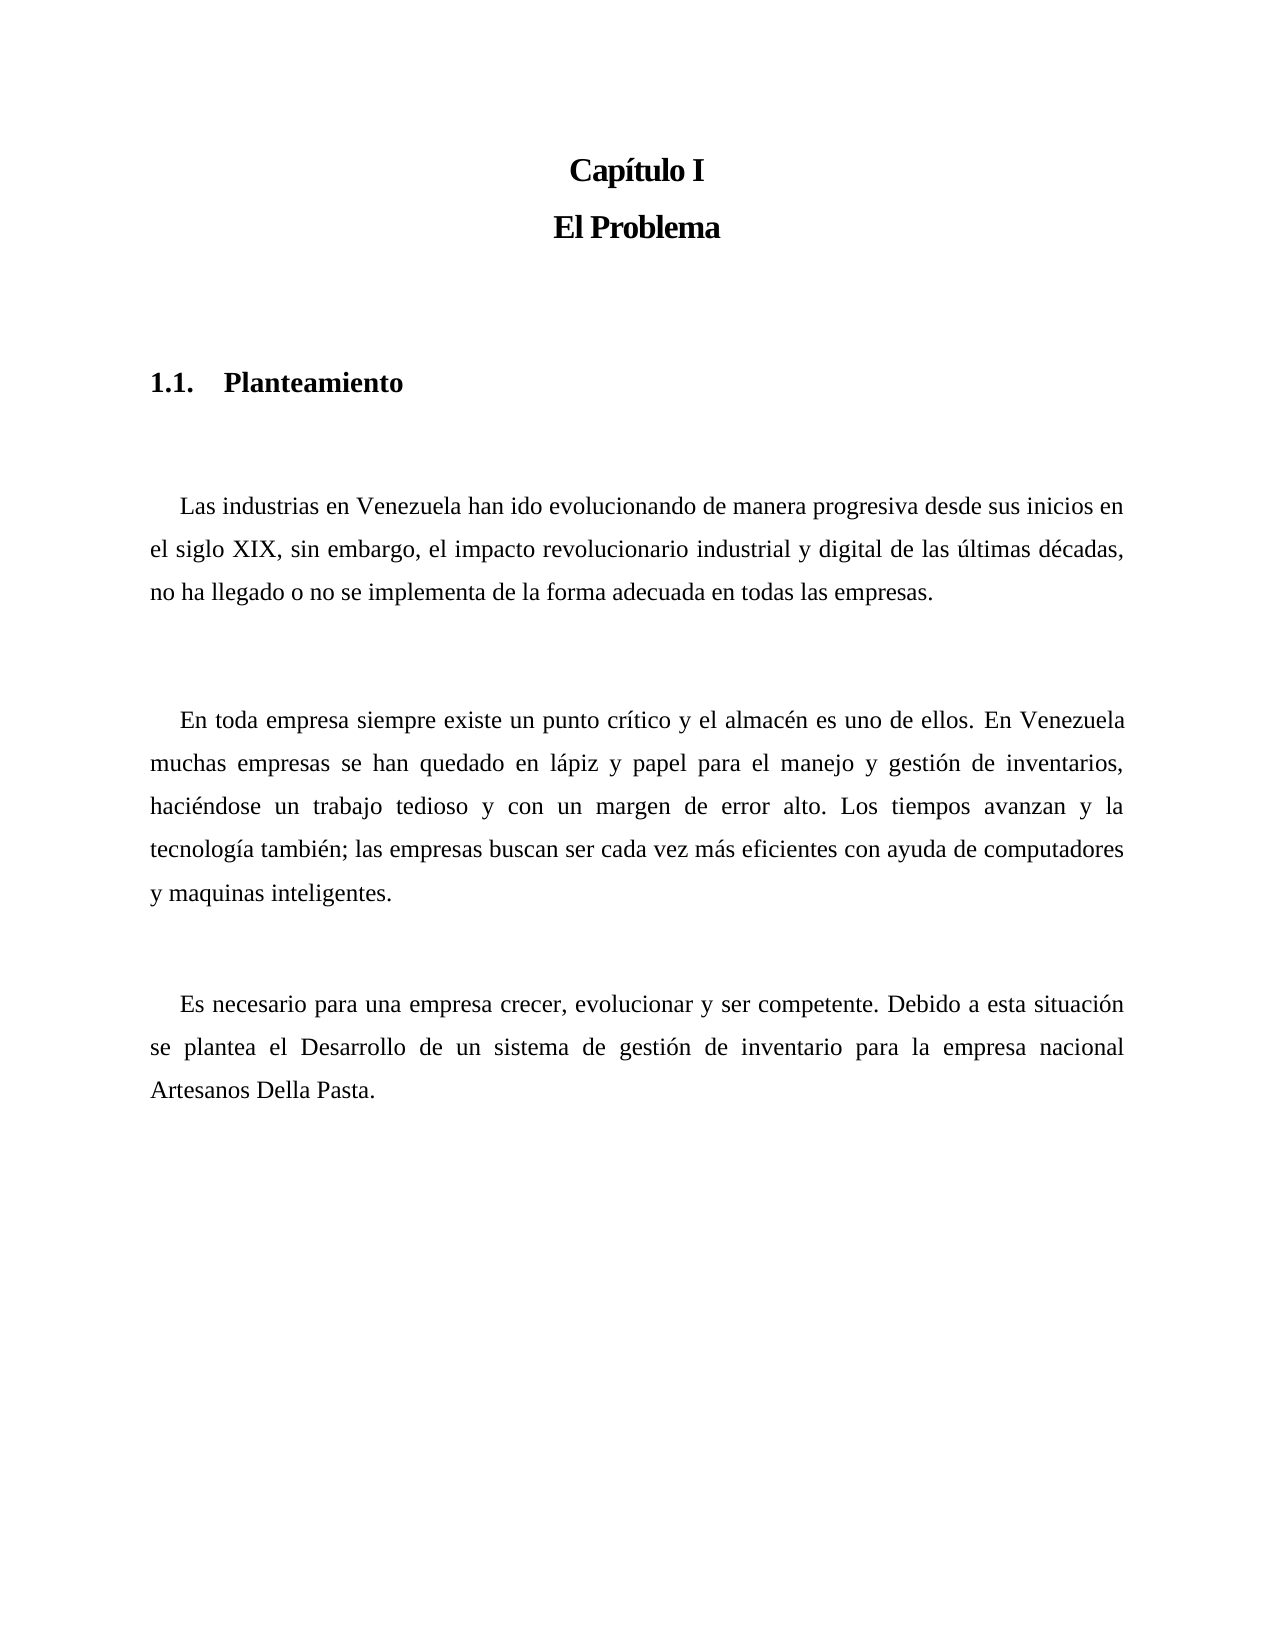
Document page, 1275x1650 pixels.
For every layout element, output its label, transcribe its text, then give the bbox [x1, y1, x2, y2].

title El Problema [150, 207, 1125, 246]
text Es necesario para una empresa crecer, evolucionar y ser competente. Debido a esta situación se plantea el Desarrollo de un sistema de gestión de inventario para la empresa nacional Artesanos Della Pasta. [150, 989, 1125, 1104]
list En toda empresa siempre existe un punto crítico y el almacén es uno de ellos. En Venezuela muchas empresas se han quedado en lápiz y papel para el manejo y gestión de inventarios, haciéndose un trabajo tedioso y con un margen de error alto. Los tiempos avanzan y la tecnología también; las empresas buscan ser cada vez más eficientes con ayuda de computadores y maquinas inteligentes. [150, 705, 1125, 906]
text Las industrias en Venezuela han ido evolucionando de manera progresiva desde sus inicios en el siglo XIX, sin embargo, el impacto revolucionario industrial y digital de las últimas décadas, no ha llegado o no se implementa de la forma adecuada en todas las empresas. [150, 491, 1125, 606]
title Capítulo I [150, 150, 1125, 188]
list Planteamiento [150, 365, 1125, 399]
